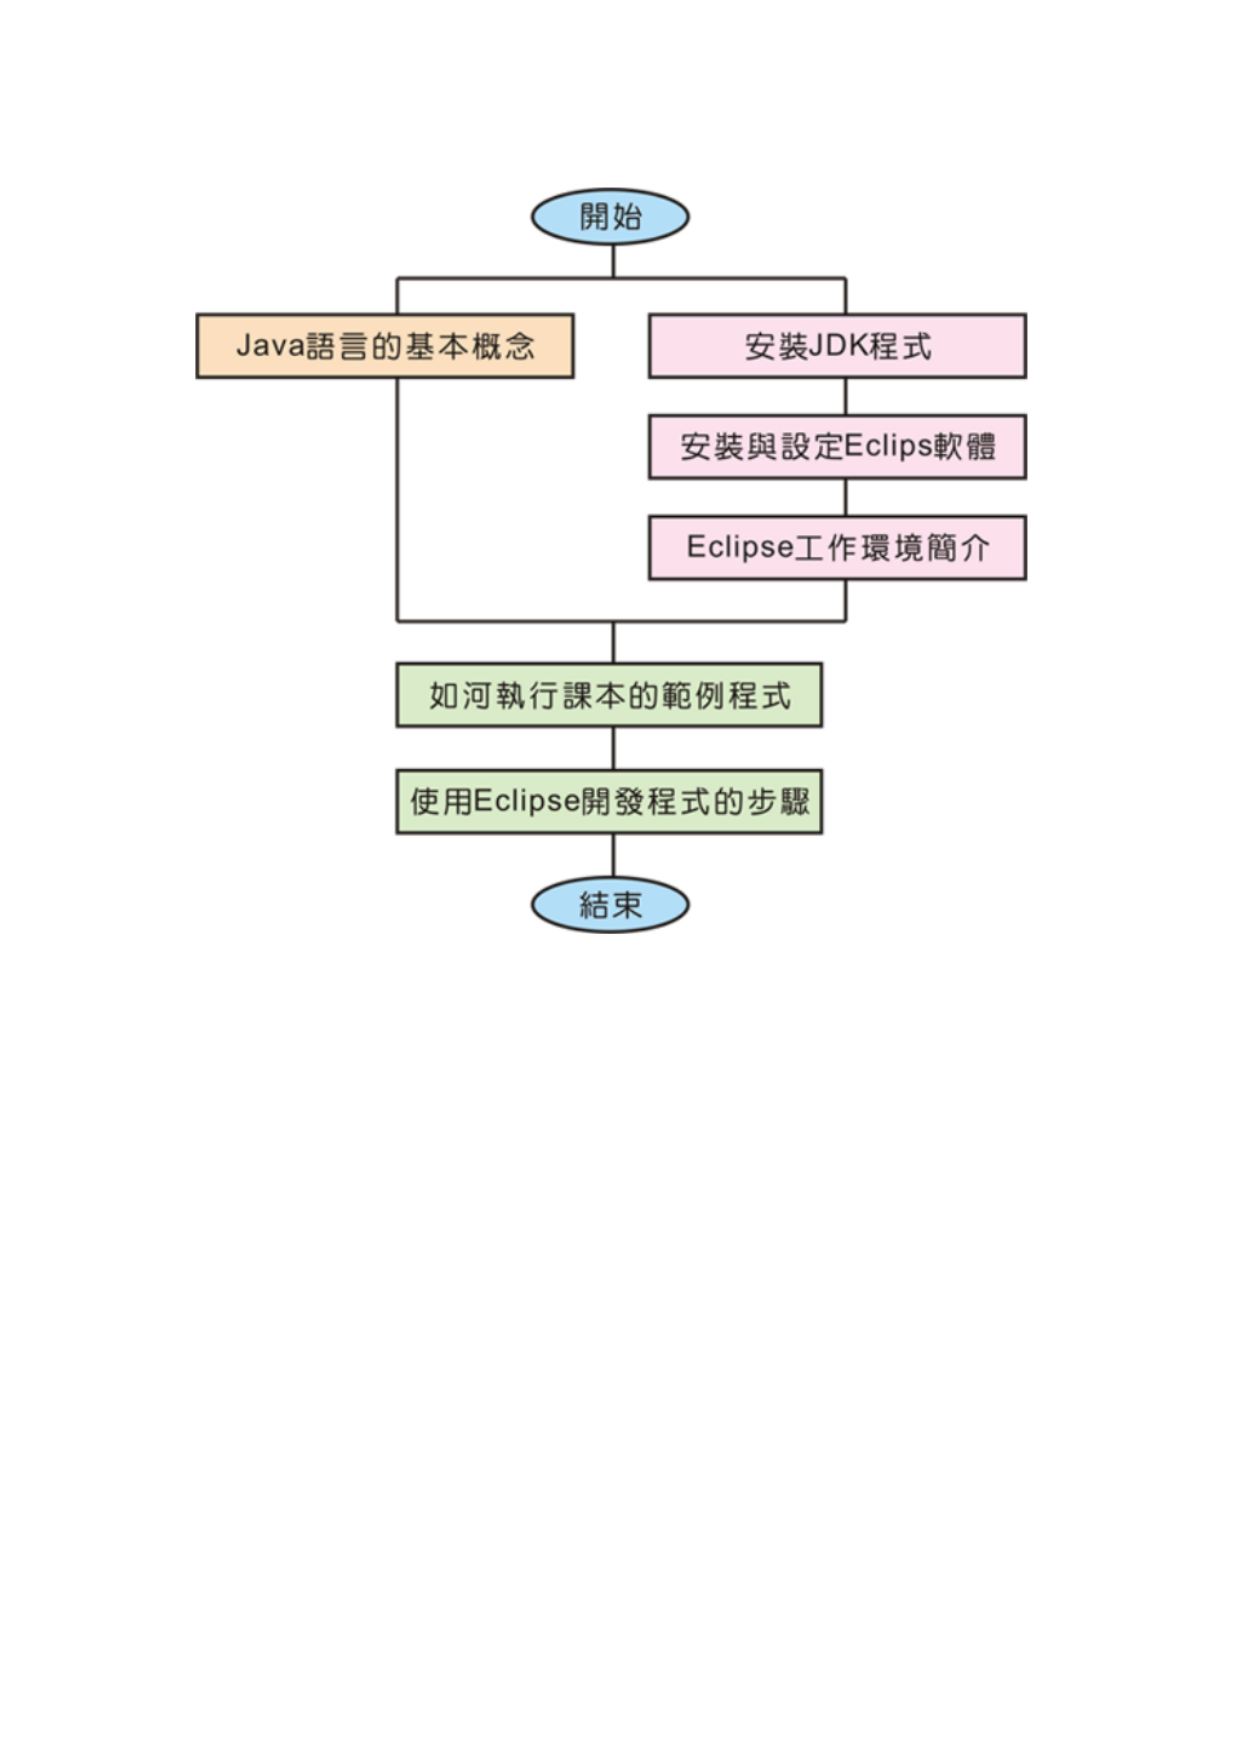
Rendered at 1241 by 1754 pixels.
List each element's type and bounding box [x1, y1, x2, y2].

picture [187, 162, 1053, 957]
